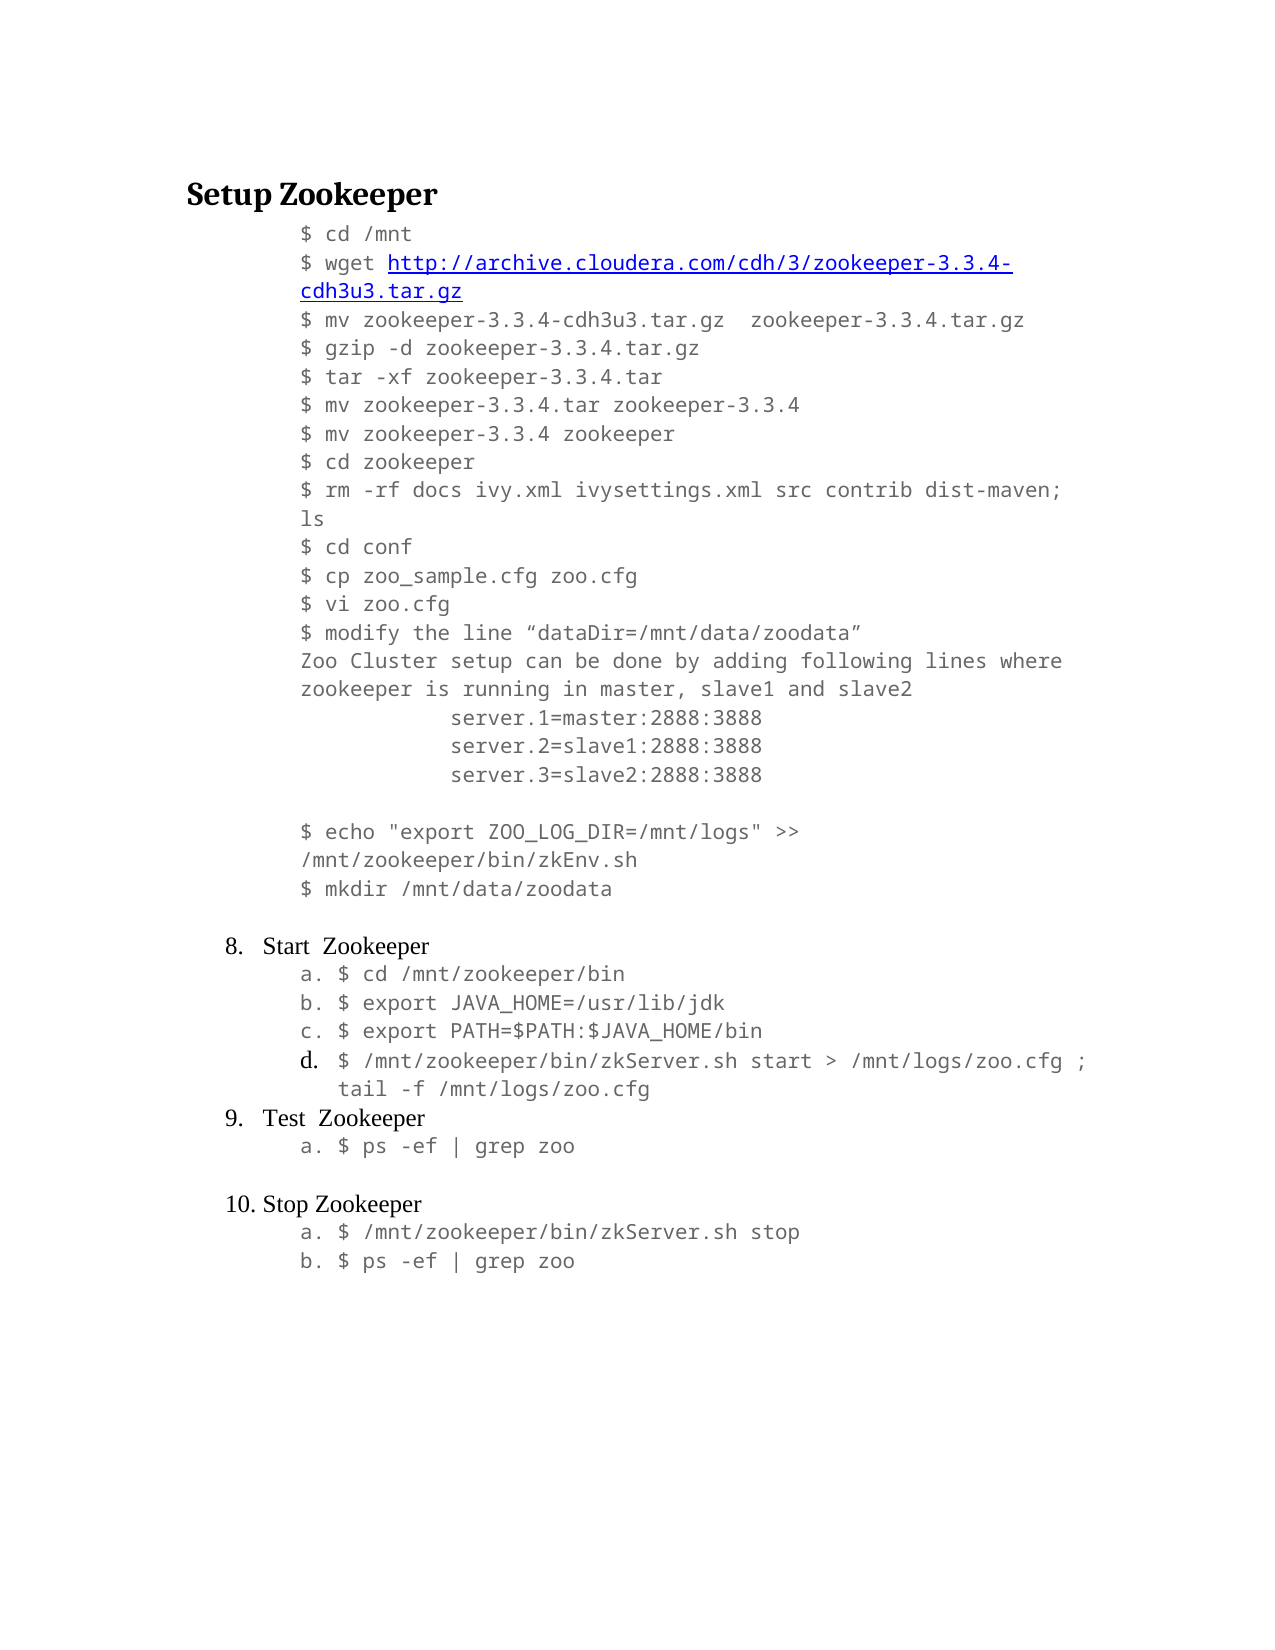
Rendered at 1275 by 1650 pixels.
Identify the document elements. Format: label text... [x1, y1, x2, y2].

text $ cd zookeeper [300, 447, 1087, 476]
list $ export JAVA_HOME=/usr/lib/jdk [300, 988, 1087, 1016]
text $ rm -rf docs ivy.xml ivysettings.xml src contrib dist-maven; ls [300, 476, 1087, 532]
text $ mkdir /mnt/data/zoodata [300, 874, 1087, 902]
text $ tar -xf zookeeper-3.3.4.tar [300, 362, 1087, 390]
text $ mv zookeeper-3.3.4-cdh3u3.tar.gz zookeeper-3.3.4.tar.gz [300, 305, 1087, 333]
text server.1=master:2888:3888 [450, 703, 1087, 731]
text $ wget http://archive.cloudera.com/cdh/3/zookeeper-3.3.4-cdh3u3.tar.gz [300, 248, 1087, 305]
text $ mv zookeeper-3.3.4 zookeeper [300, 419, 1087, 447]
text $ vi zoo.cfg [300, 589, 1087, 618]
text $ cd /mnt [300, 219, 1087, 248]
text $ cd conf [300, 532, 1087, 561]
list $ /mnt/zookeeper/bin/zkServer.sh start > /mnt/logs/zoo.cfg ; tail -f /mnt/logs/zoo.cfg [300, 1045, 1087, 1103]
list $ export PATH=$PATH:$JAVA_HOME/bin [300, 1016, 1087, 1045]
list Test Zookeeper [225, 1103, 1087, 1132]
text $ cp zoo_sample.cfg zoo.cfg [300, 561, 1087, 589]
list Start Zookeeper [225, 931, 1087, 959]
text $ gzip -d zookeeper-3.3.4.tar.gz [300, 333, 1087, 362]
text server.2=slave1:2888:3888 [450, 731, 1087, 760]
text $ echo "export ZOO_LOG_DIR=/mnt/logs" >> /mnt/zookeeper/bin/zkEnv.sh [300, 817, 1087, 874]
text $ modify the line “dataDir=/mnt/data/zoodata” [300, 618, 1087, 646]
list $ ps -ef | grep zoo [300, 1246, 1087, 1274]
text server.3=slave2:2888:3888 [450, 760, 1087, 788]
list $ ps -ef | grep zoo [300, 1132, 1087, 1160]
list $ /mnt/zookeeper/bin/zkServer.sh stop [300, 1217, 1087, 1246]
list Stop Zookeeper [225, 1189, 1087, 1217]
list $ cd /mnt/zookeeper/bin [300, 959, 1087, 988]
subtitle Setup Zookeeper [187, 175, 1087, 213]
text $ mv zookeeper-3.3.4.tar zookeeper-3.3.4 [300, 390, 1087, 419]
text Zoo Cluster setup can be done by adding following lines where zookeeper is running in master, slave1 and slave2 [300, 646, 1087, 703]
